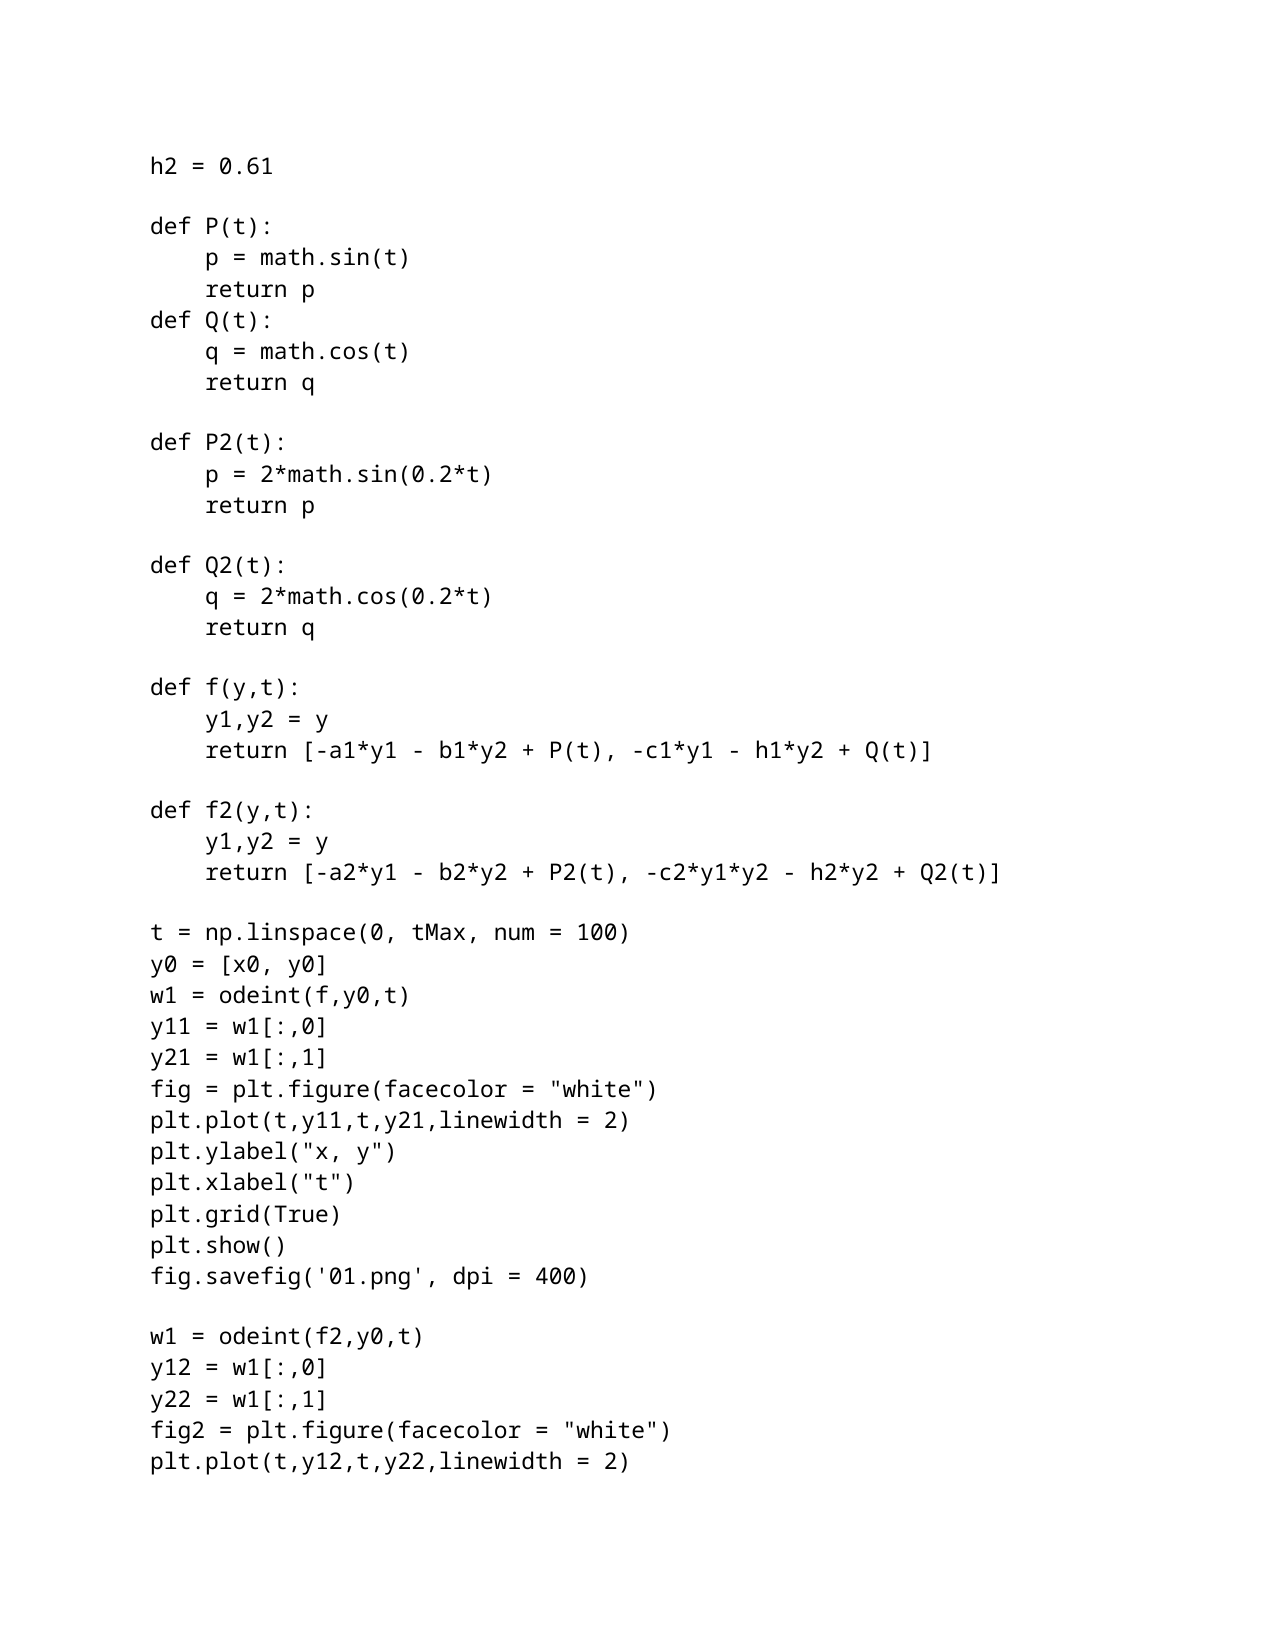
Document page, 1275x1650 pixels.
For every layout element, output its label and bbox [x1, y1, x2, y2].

text [150, 150, 1125, 1476]
